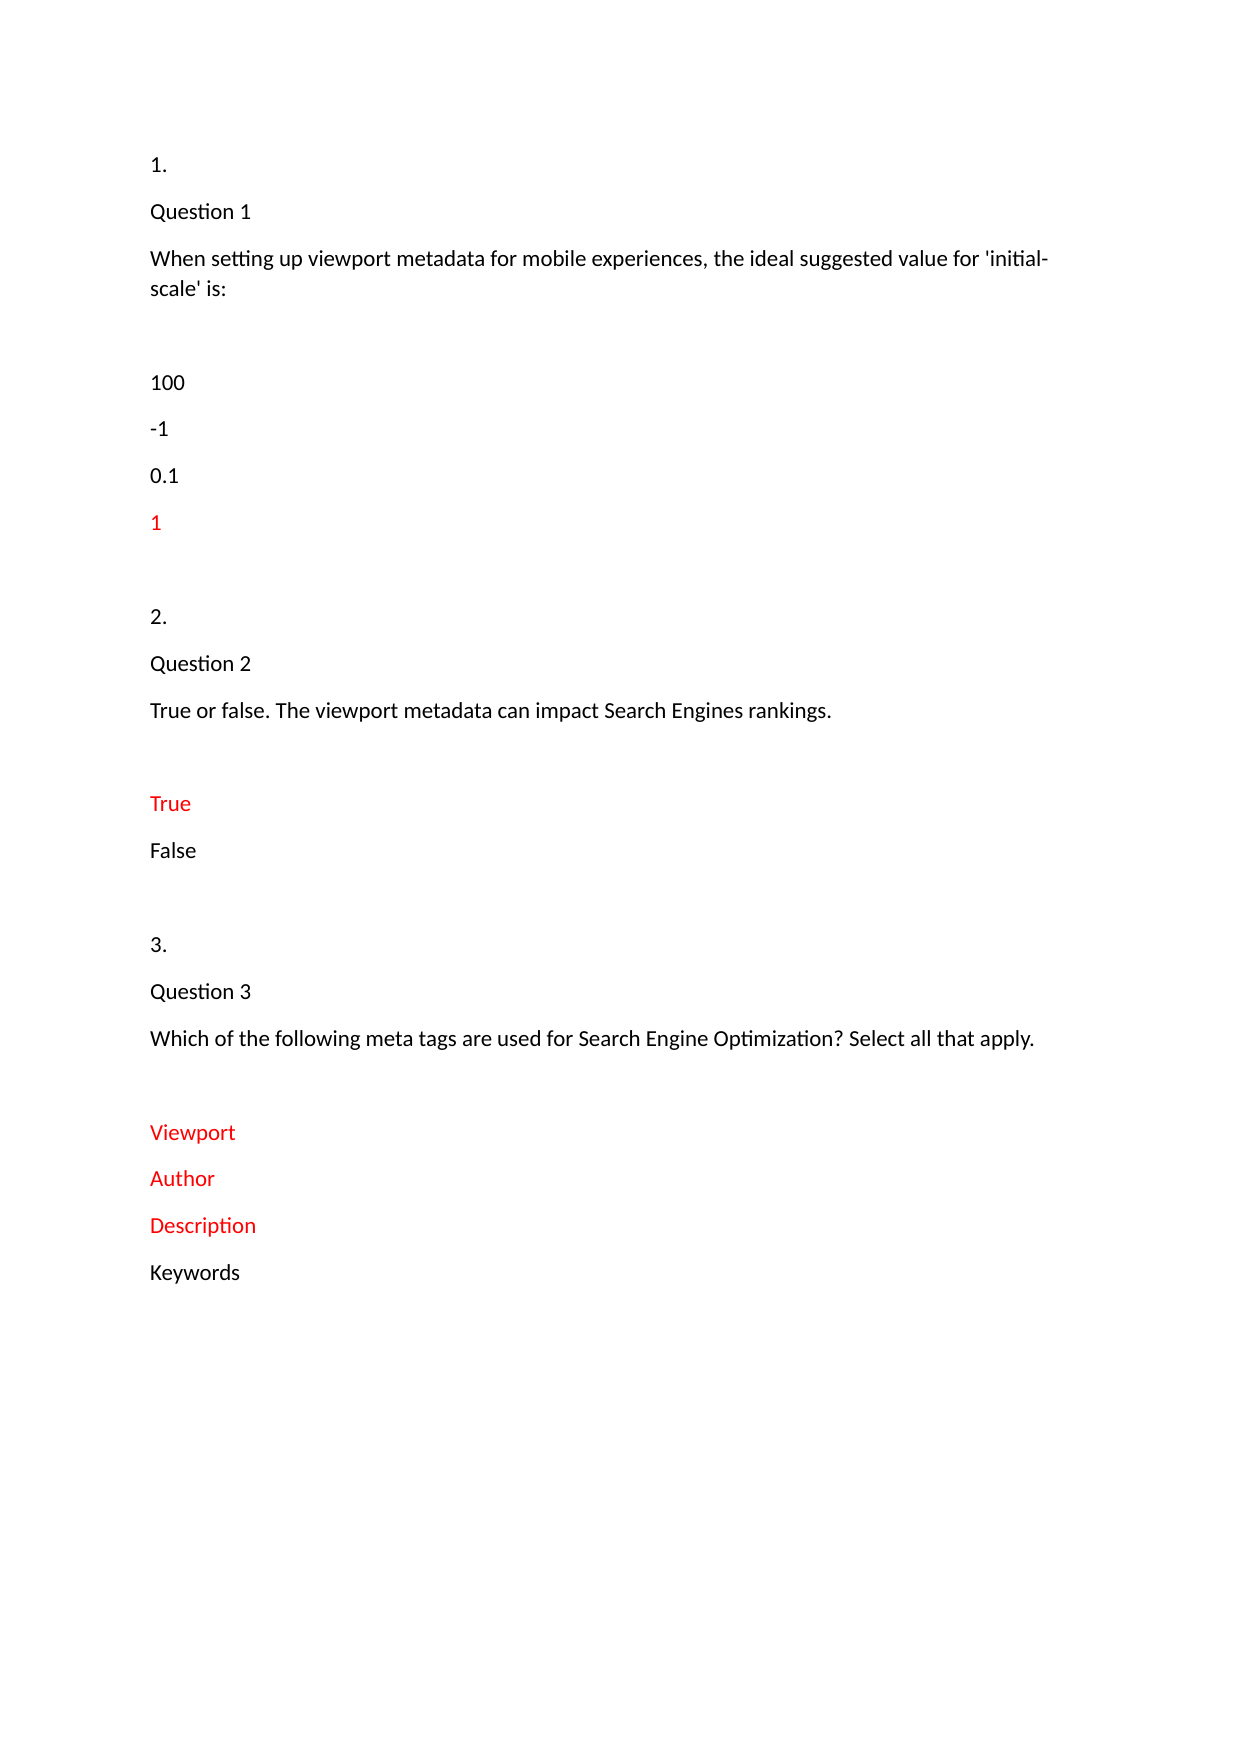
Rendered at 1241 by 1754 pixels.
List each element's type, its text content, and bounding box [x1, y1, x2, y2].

text Question 2 [150, 649, 1090, 677]
text 1 [150, 508, 1090, 536]
text Which of the following meta tags are used for Search Engine Optimization? Select all that apply. [150, 1024, 1090, 1052]
text 1. [150, 150, 1090, 178]
text False [150, 836, 1090, 864]
text Description [150, 1211, 1090, 1239]
text Question 1 [150, 197, 1090, 225]
text 3. [150, 930, 1090, 958]
text Author [150, 1164, 1090, 1193]
text 100 [150, 368, 1090, 396]
text 0.1 [150, 461, 1090, 489]
text Keywords [150, 1258, 1090, 1286]
text Question 3 [150, 977, 1090, 1005]
text When setting up viewport metadata for mobile experiences, the ideal suggested value for 'initial-scale' is: [150, 244, 1090, 302]
text Viewport [150, 1118, 1090, 1146]
text 2. [150, 602, 1090, 630]
text -1 [150, 414, 1090, 443]
text True or false. The viewport metadata can impact Search Engines rankings. [150, 696, 1090, 724]
text True [150, 789, 1090, 818]
